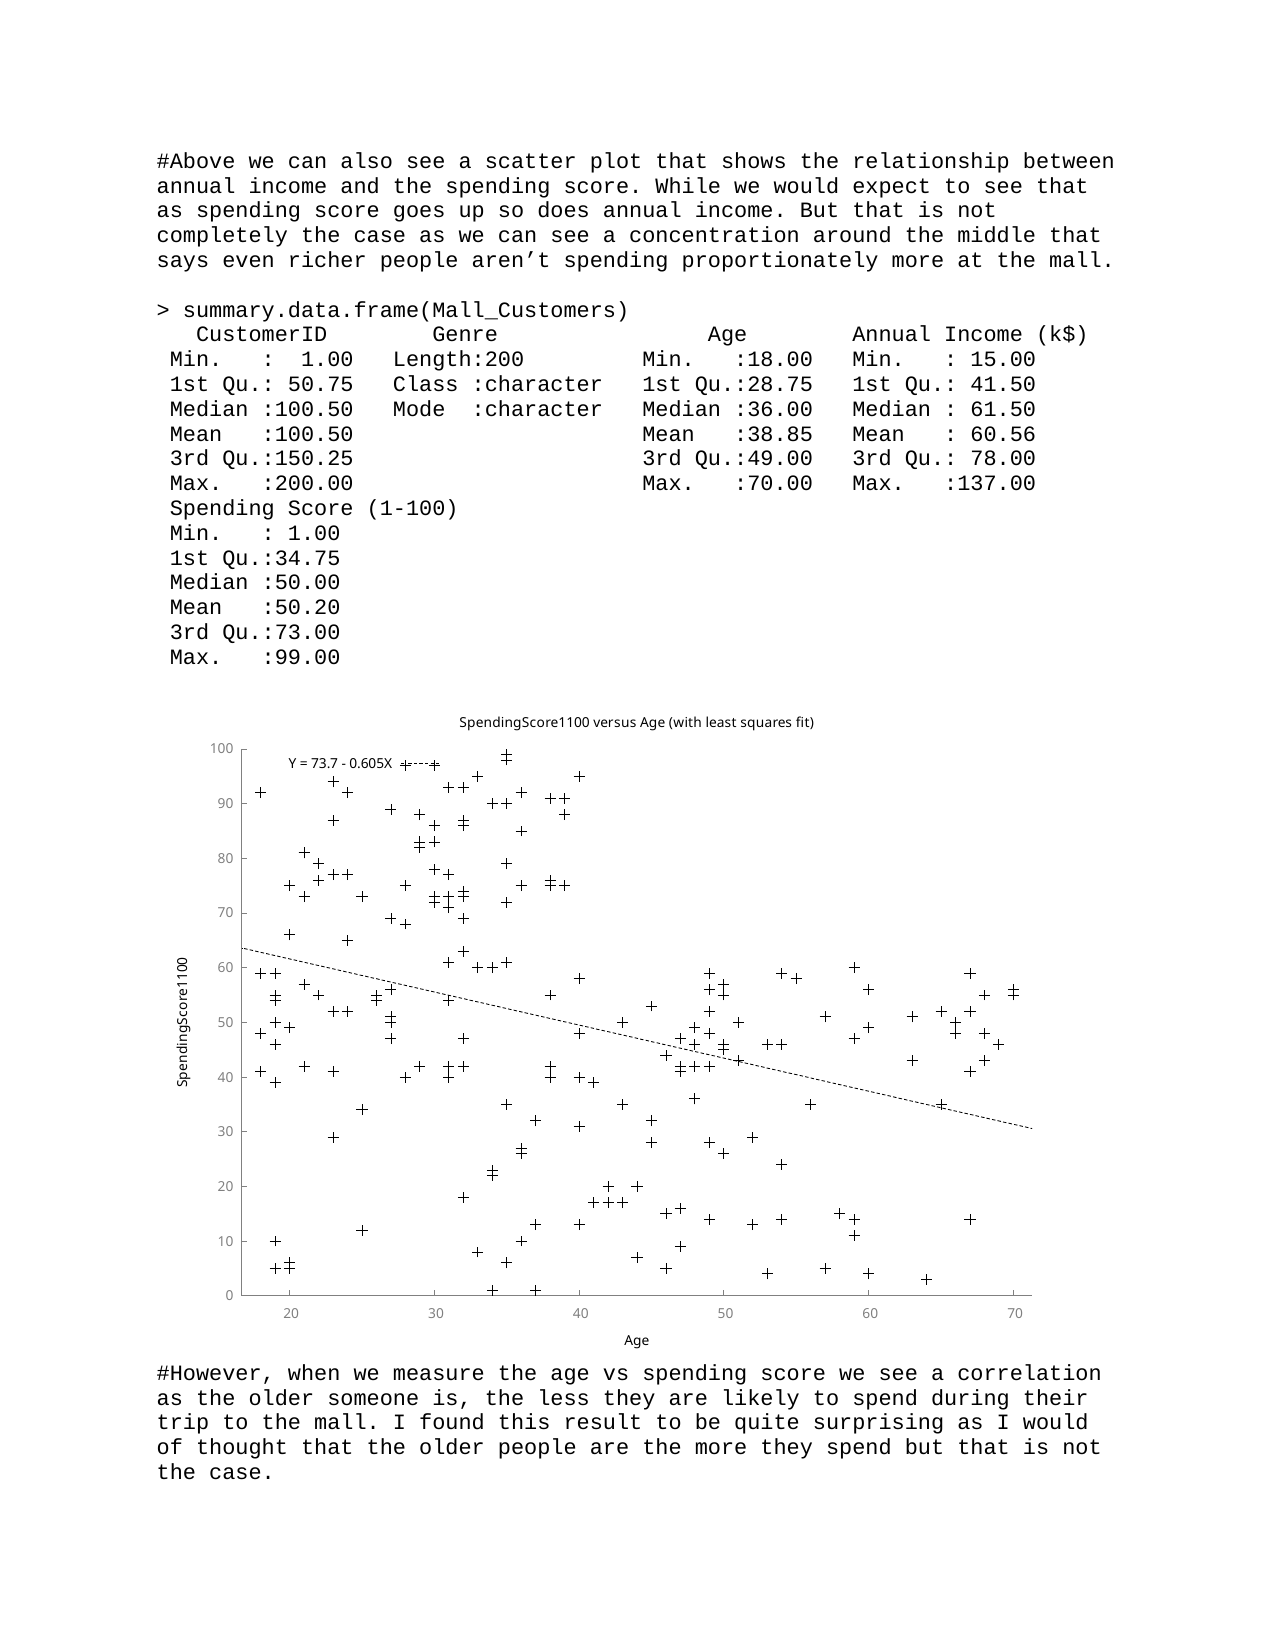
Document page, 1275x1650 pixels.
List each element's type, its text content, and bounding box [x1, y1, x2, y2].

text Spending Score (1-100) [156, 497, 1118, 522]
text Mean :100.50 Mean :38.85 Mean : 60.56 [156, 423, 1118, 447]
text Min. : 1.00 Length:200 Min. :18.00 Min. : 15.00 [156, 348, 1118, 373]
text Mean :50.20 [156, 596, 1118, 621]
text 3rd Qu.:150.25 3rd Qu.:49.00 3rd Qu.: 78.00 [156, 447, 1118, 472]
text 1st Qu.:34.75 [156, 547, 1118, 571]
text Max. :99.00 [156, 646, 1118, 671]
text Max. :200.00 Max. :70.00 Max. :137.00 [156, 472, 1118, 497]
text CustomerID Genre Age Annual Income (k$) [156, 323, 1118, 348]
text Median :50.00 [156, 571, 1118, 596]
text #Above we can also see a scatter plot that shows the relationship between annual income and the spending score. While we would expect to see that as spending score goes up so does annual income. But that is not completely the case as we can see a concentration around the middle that says even richer people aren’t spending proportionately more at the mall. [156, 150, 1118, 274]
text Median :100.50 Mode :character Median :36.00 Median : 61.50 [156, 398, 1118, 423]
text > summary.data.frame(Mall_Customers) [156, 299, 1118, 323]
text Min. : 1.00 [156, 522, 1118, 547]
text #However, when we measure the age vs spending score we see a correlation as the older someone is, the less they are likely to spend during their trip to the mall. I found this result to be quite surprising as I would of thought that the older people are the more they spend but that is not the case. [156, 1362, 1118, 1486]
text 3rd Qu.:73.00 [156, 621, 1118, 646]
text 1st Qu.: 50.75 Class :character 1st Qu.:28.75 1st Qu.: 41.50 [156, 373, 1118, 398]
